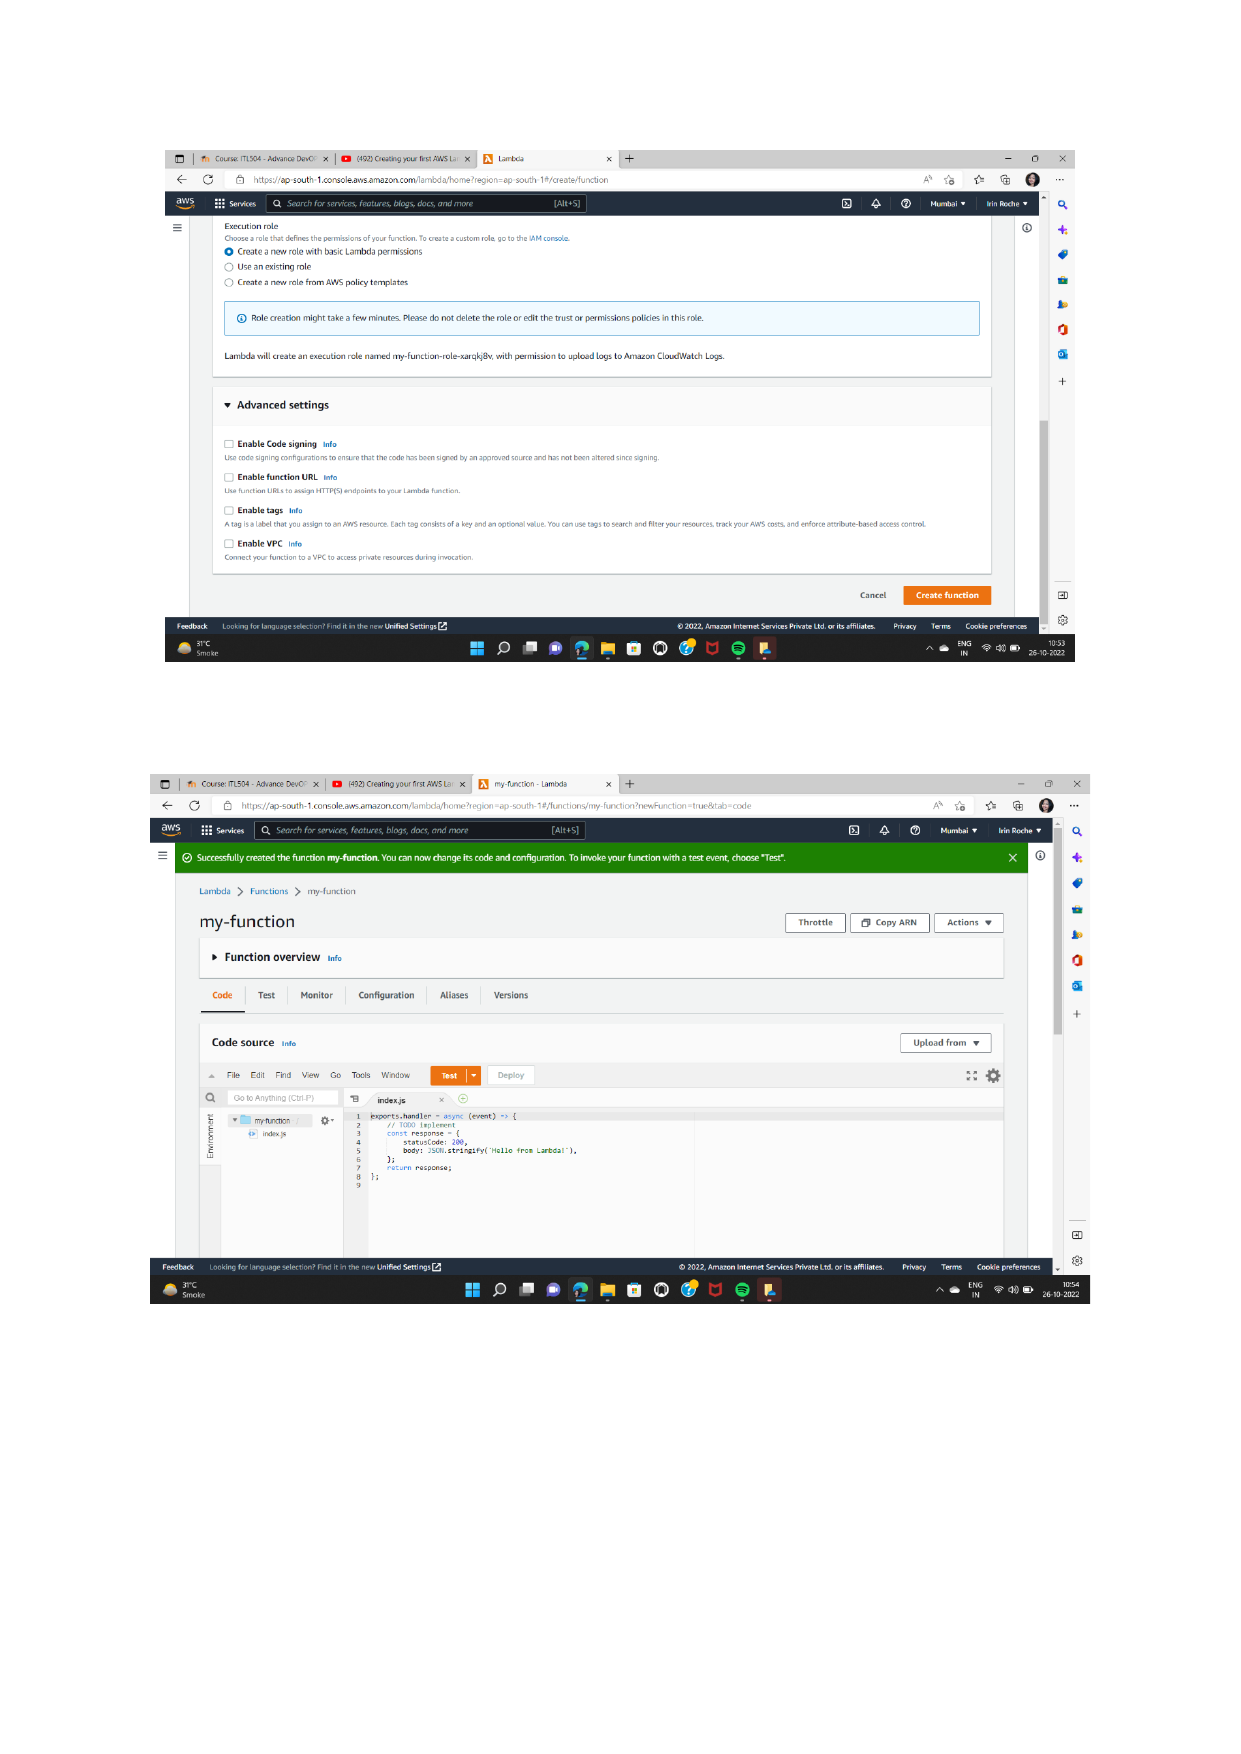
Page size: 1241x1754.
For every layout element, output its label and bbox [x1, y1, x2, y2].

picture [150, 774, 1091, 1304]
picture [165, 150, 1075, 662]
